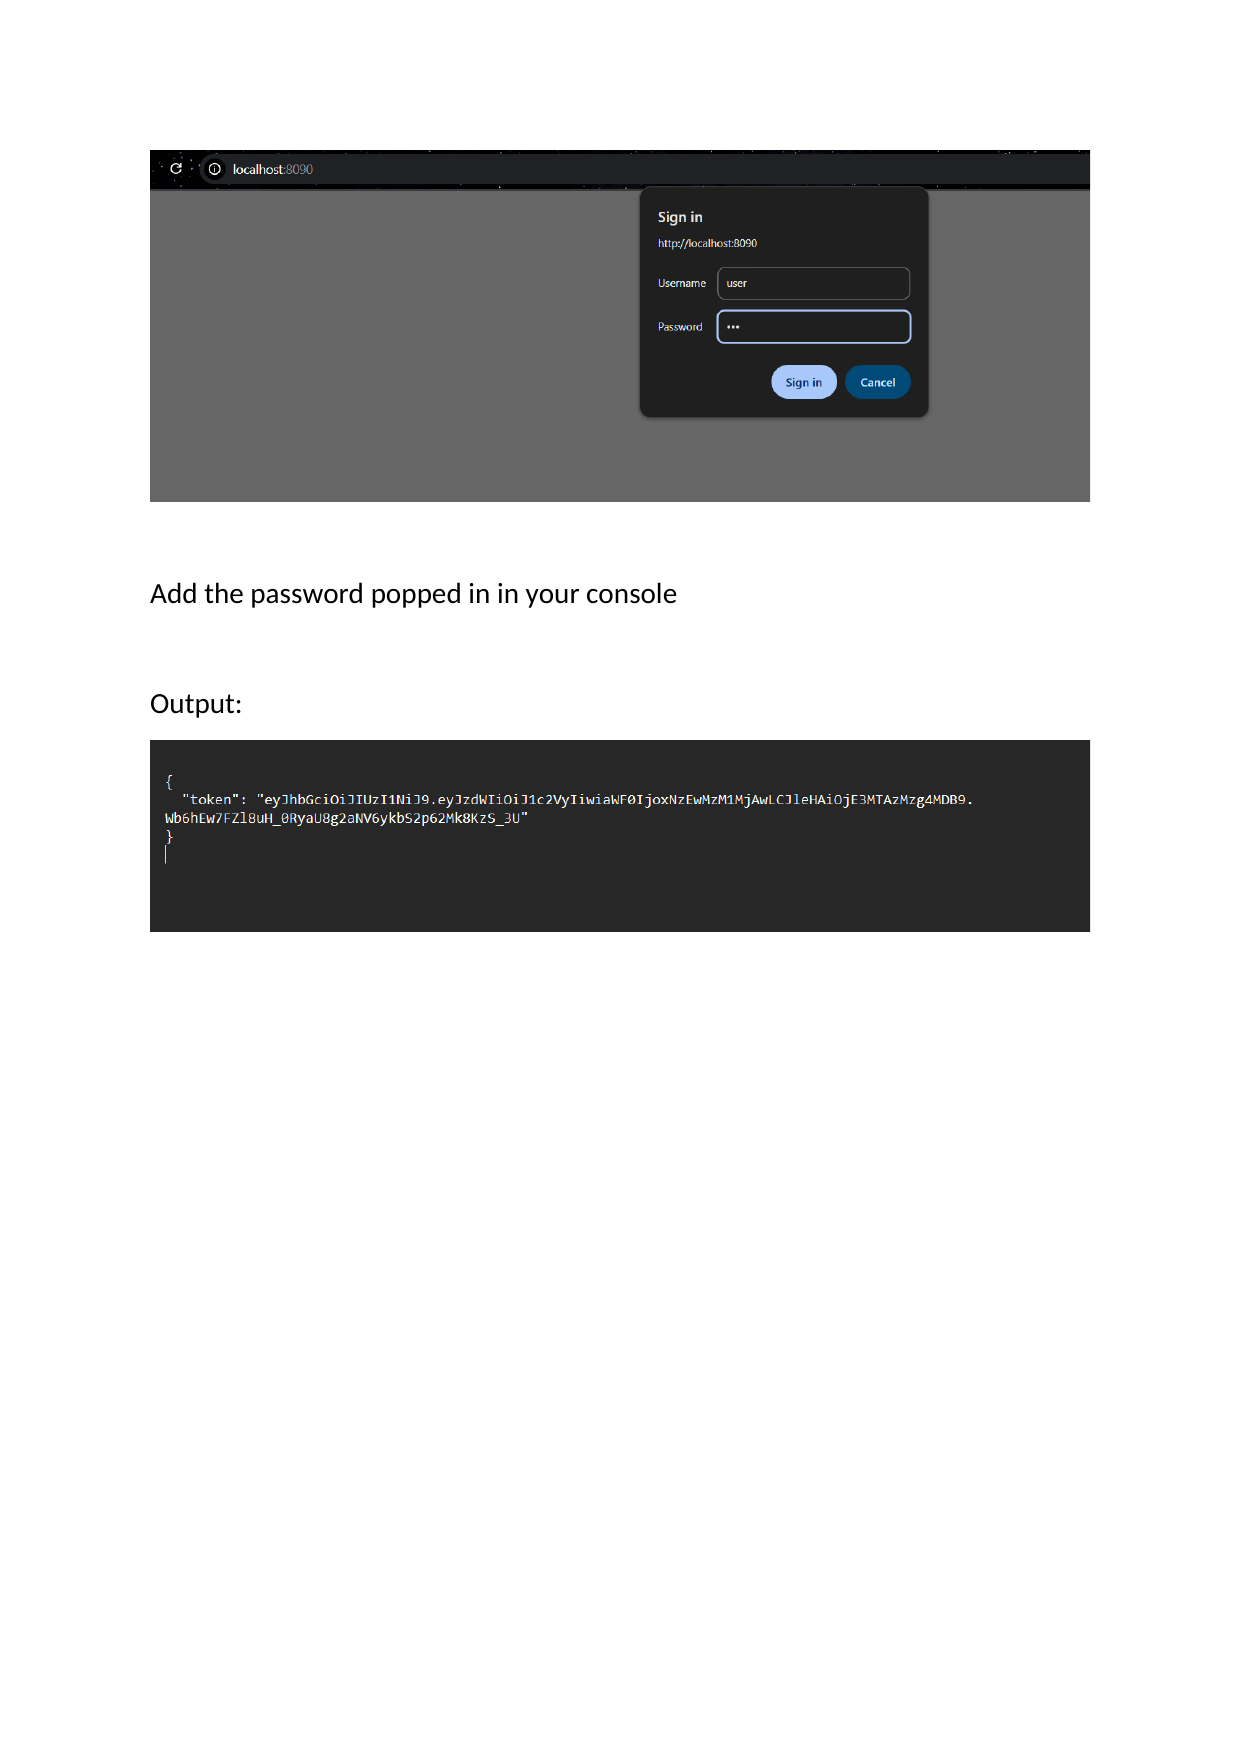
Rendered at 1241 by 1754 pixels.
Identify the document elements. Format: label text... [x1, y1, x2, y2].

text Output: [150, 686, 1090, 721]
picture [150, 150, 1091, 502]
picture [150, 740, 1091, 932]
text Add the password popped in in your console [150, 575, 1090, 611]
